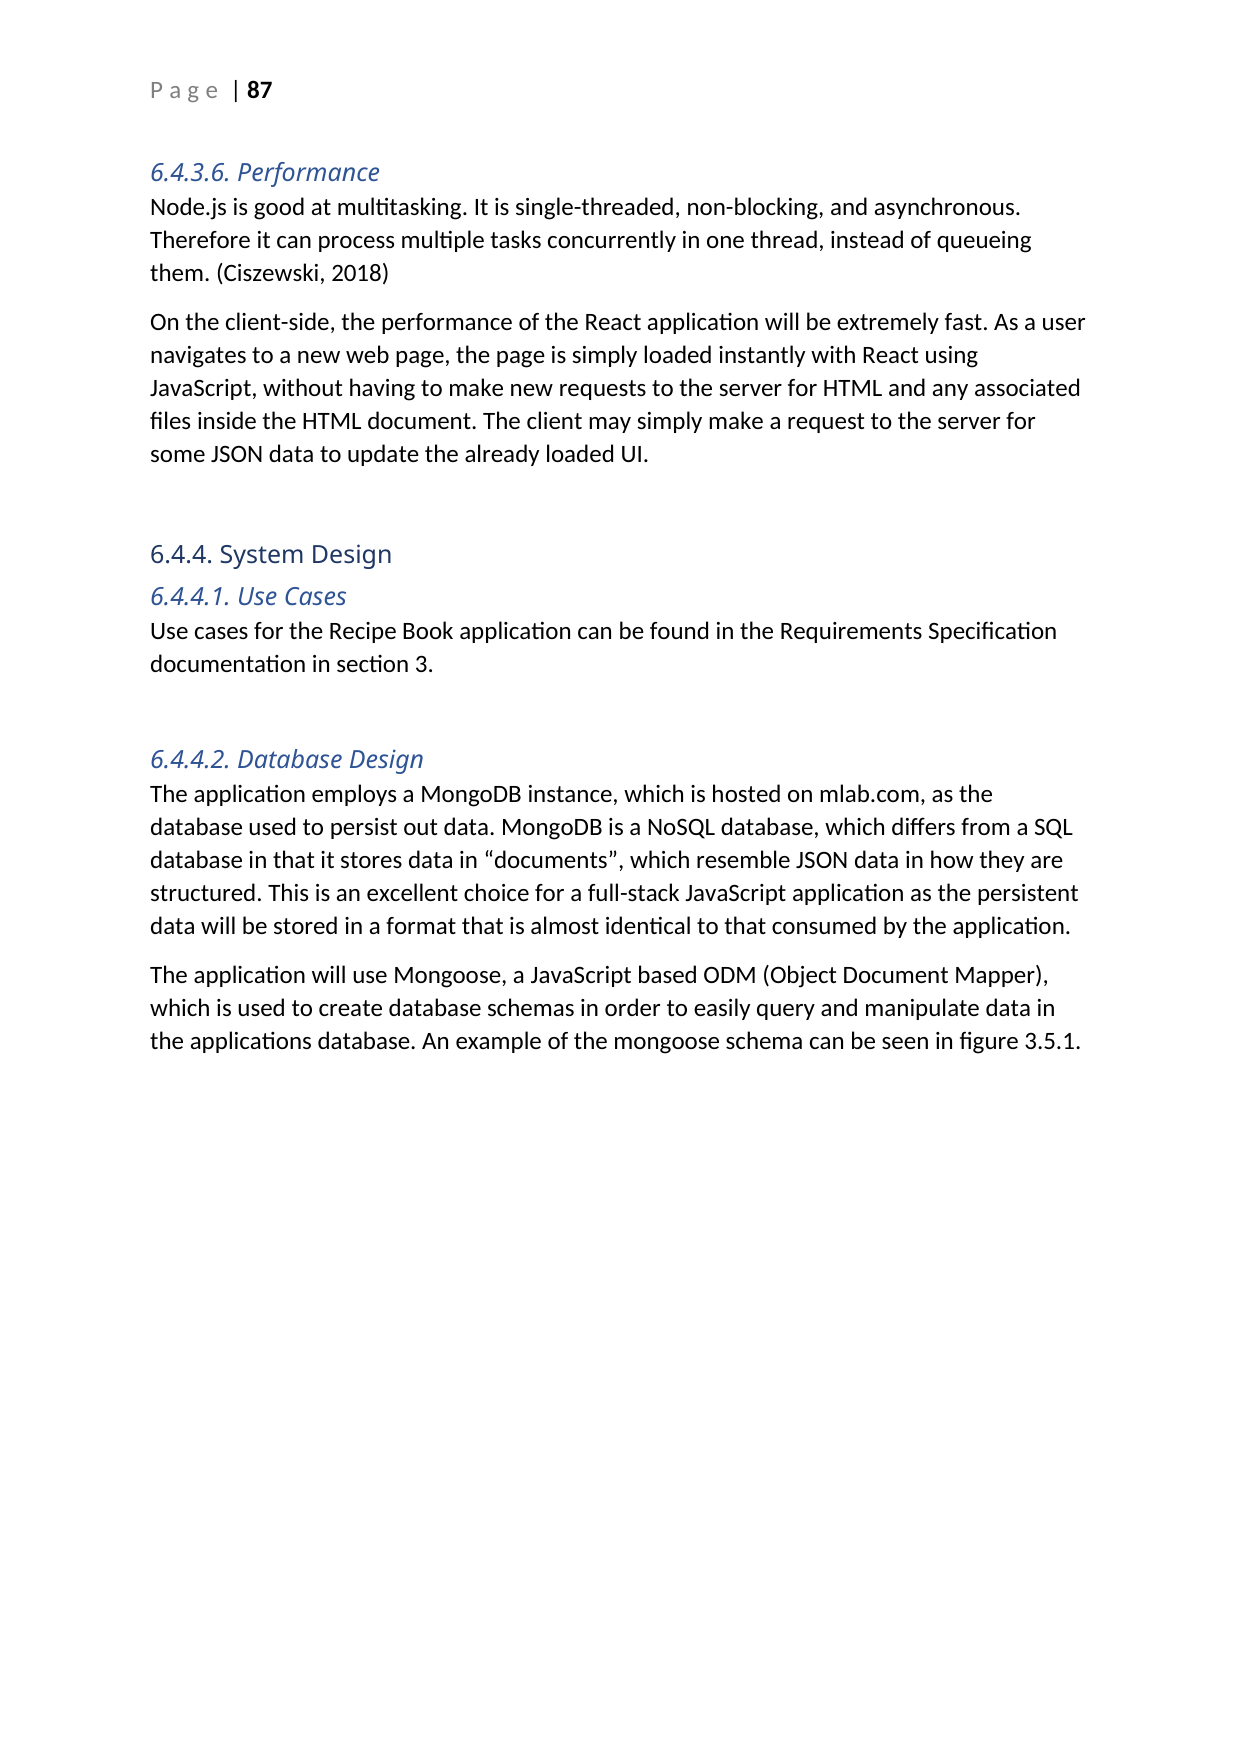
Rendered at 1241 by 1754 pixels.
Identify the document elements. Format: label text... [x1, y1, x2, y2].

text On the client-side, the performance of the React application will be extremely fast. As a user navigates to a new web page, the page is simply loaded instantly with React using JavaScript, without having to make new requests to the server for HTML and any associated files inside the HTML document. The client may simply make a request to the server for some JSON data to update the already loaded UI. [150, 306, 1090, 468]
text Use cases for the Recipe Book application can be found in the Requirements Specification documentation in section 3. [150, 615, 1090, 678]
text Node.js is good at multitasking. It is single-threaded, non-blocking, and asynchronous. Therefore it can process multiple tasks concurrently in one thread, instead of queueing them. [150, 191, 1090, 287]
subtitle 6.4.4.2. Database Design [150, 741, 1090, 775]
text The application employs a MongoDB instance, which is hosted on mlab.com, as the database used to persist out data. MongoDB is a NoSQL database, which differs from a SQL database in that it stores data in “documents”, which resemble JSON data in how they are structured. This is an excellent choice for a full-stack JavaScript application as the persistent data will be stored in a format that is almost identical to that consumed by the application. [150, 778, 1090, 940]
text The application will use Mongoose, a JavaScript based ODM (Object Document Mapper), which is used to create database schemas in order to easily query and manipulate data in the applications database. An example of the mongoose schema can be seen in figure 3.5.1. [150, 959, 1090, 1056]
subtitle 6.4.4. System Design [150, 537, 1090, 571]
subtitle 6.4.4.1. Use Cases [150, 578, 1090, 612]
subtitle 6.4.3.6. Performance [150, 154, 1090, 188]
